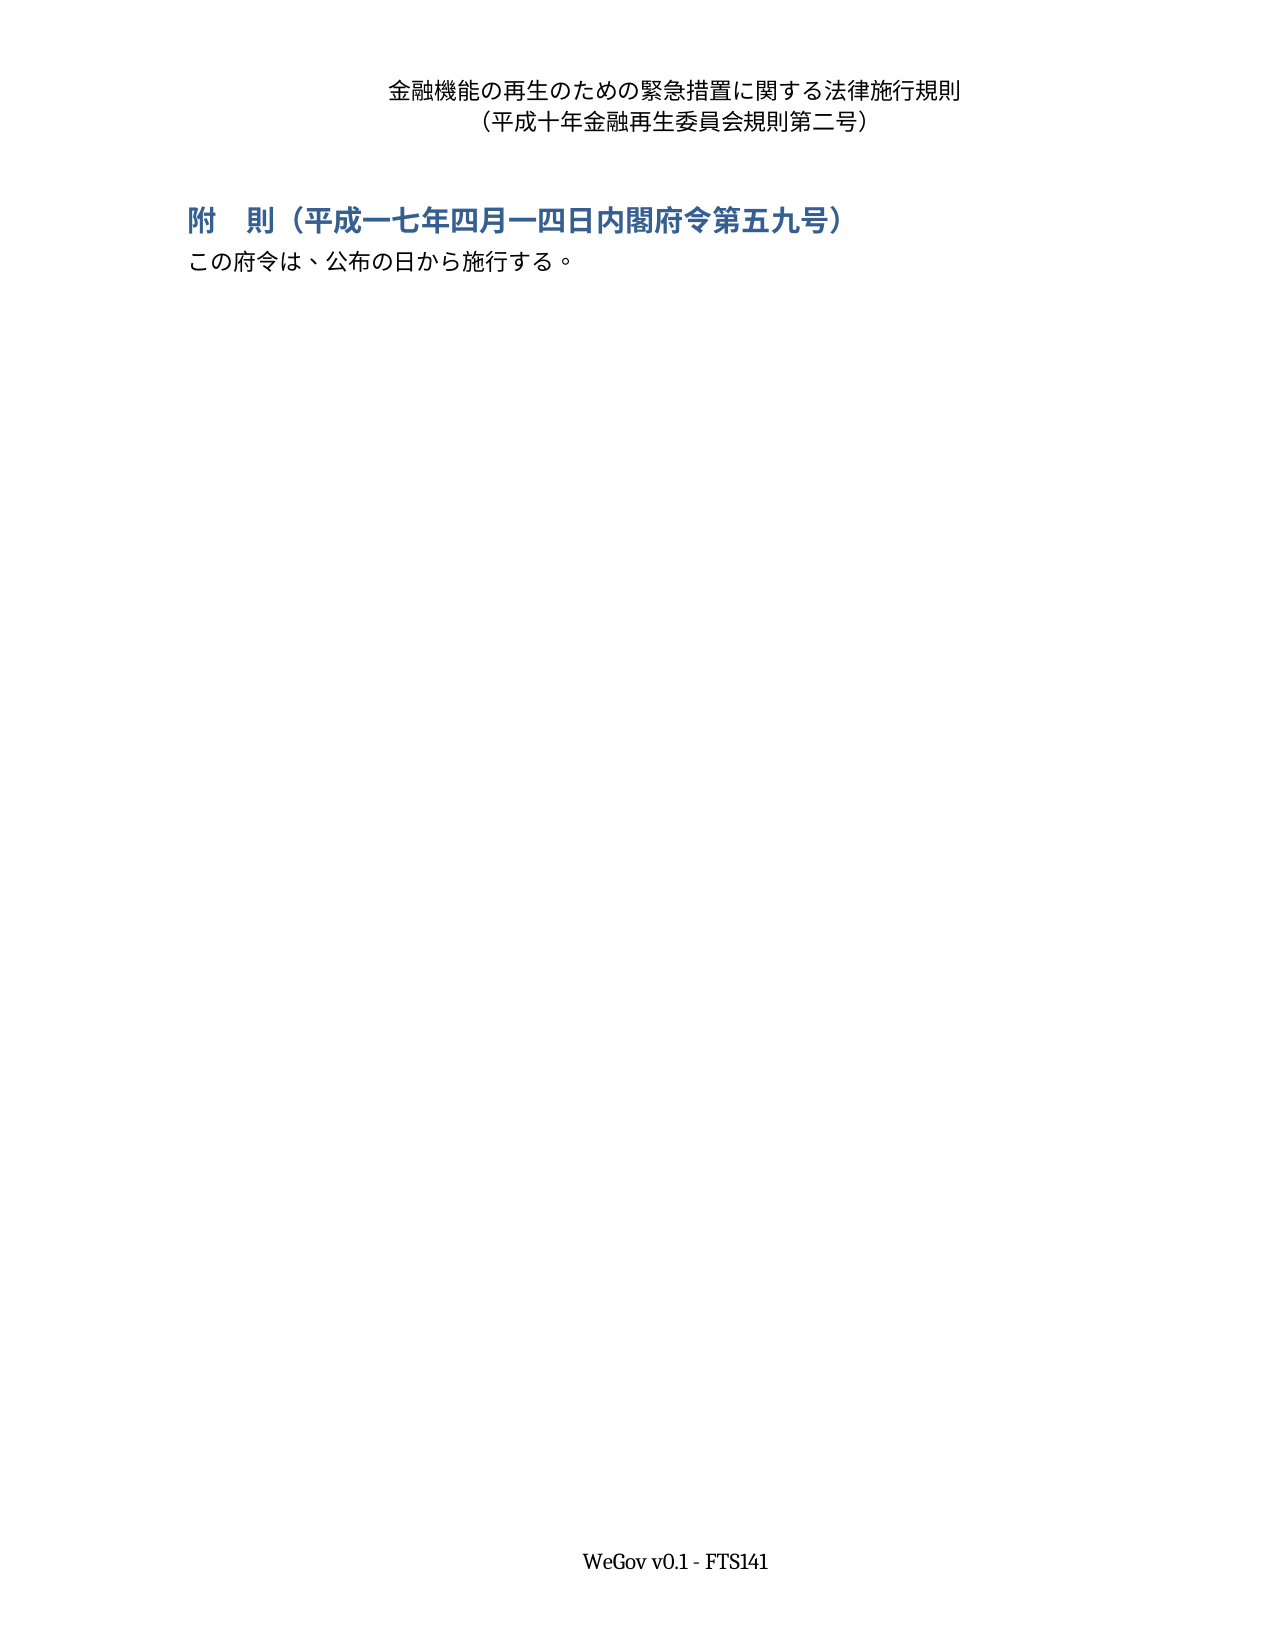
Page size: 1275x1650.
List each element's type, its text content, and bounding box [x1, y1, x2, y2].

subtitle 附 則（平成一七年四月一四日内閣府令第五九号） [187, 200, 1087, 240]
text この府令は、公布の日から施行する。 [187, 246, 1087, 277]
